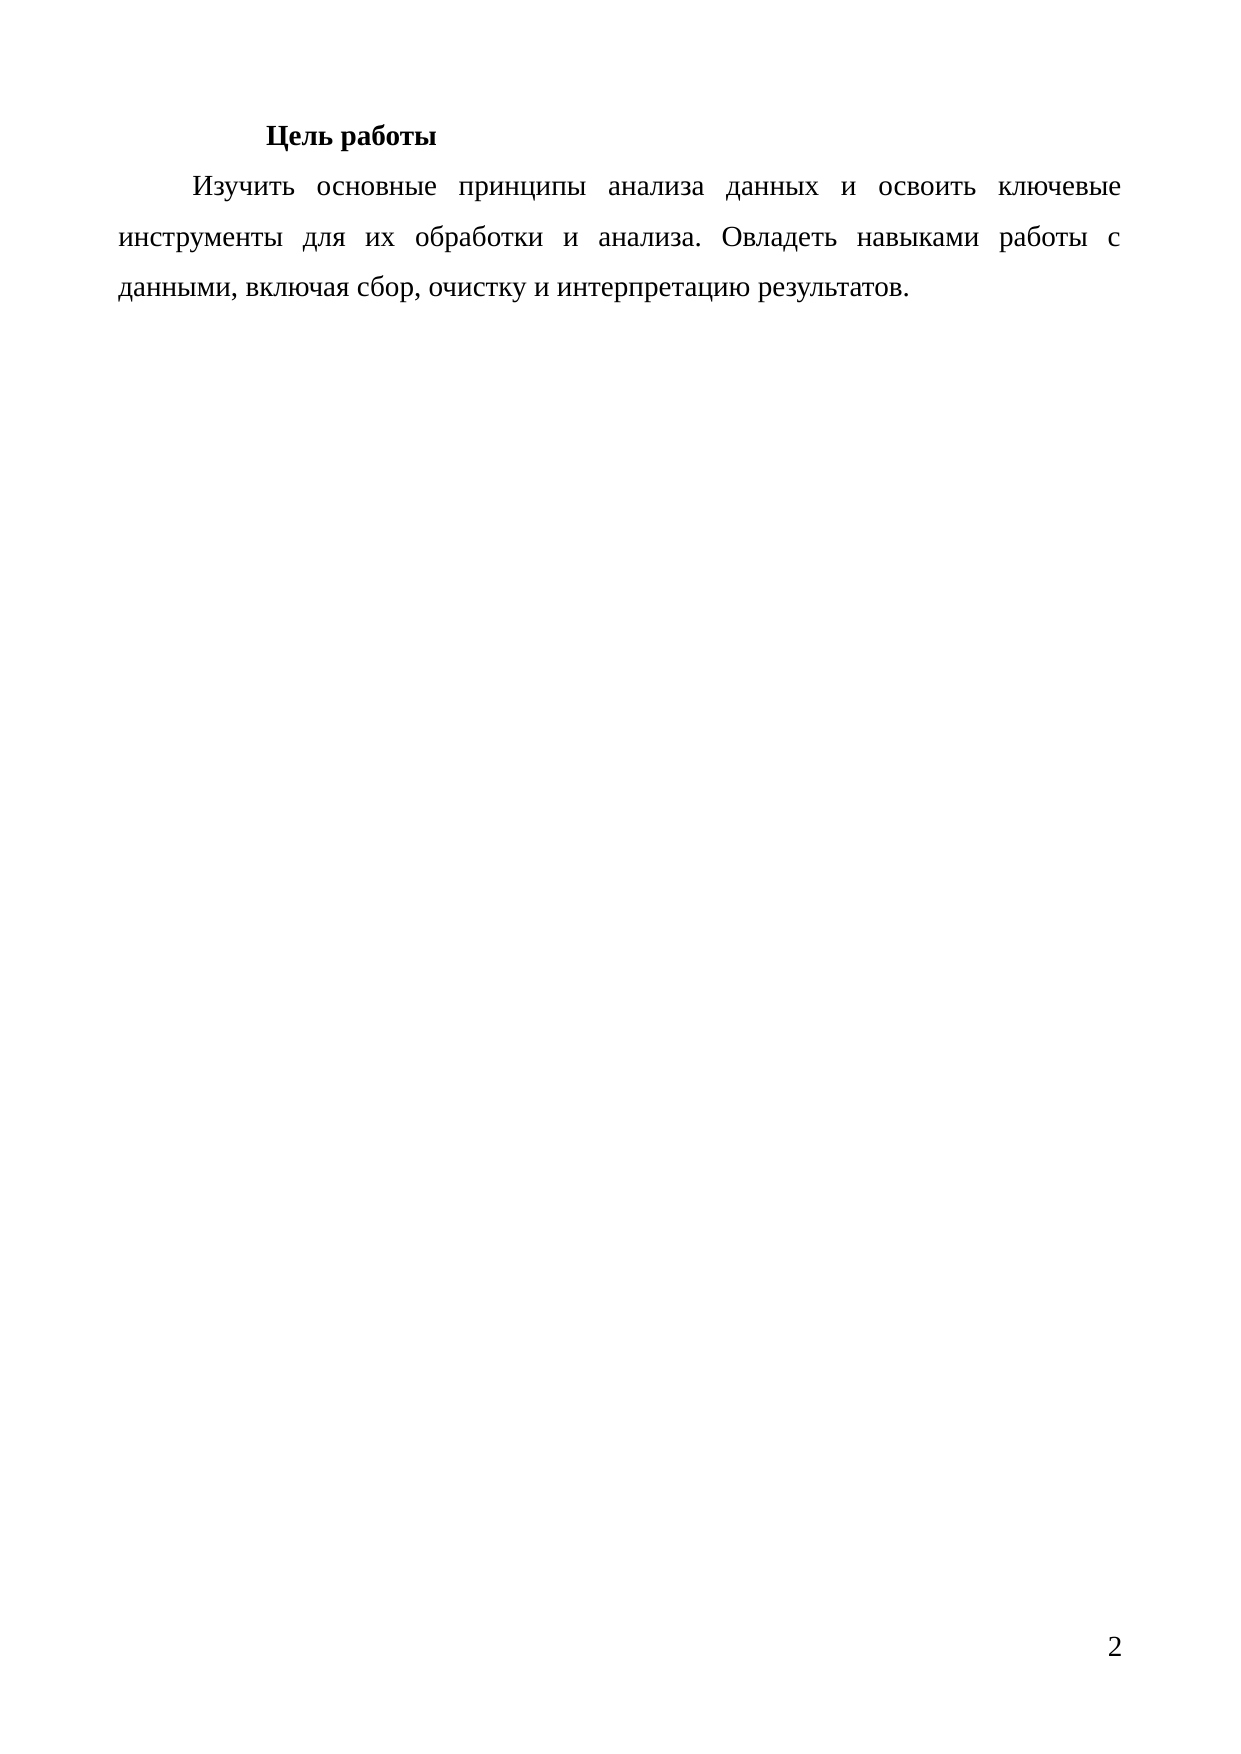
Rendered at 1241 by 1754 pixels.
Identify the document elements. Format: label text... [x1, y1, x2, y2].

text Изучить основные принципы анализа данных и освоить ключевые инструменты для их обработки и анализа. Овладеть навыками работы с данными, включая сбор, очистку и интерпретацию результатов. [118, 168, 1122, 303]
subtitle Цель работы [192, 118, 1122, 152]
